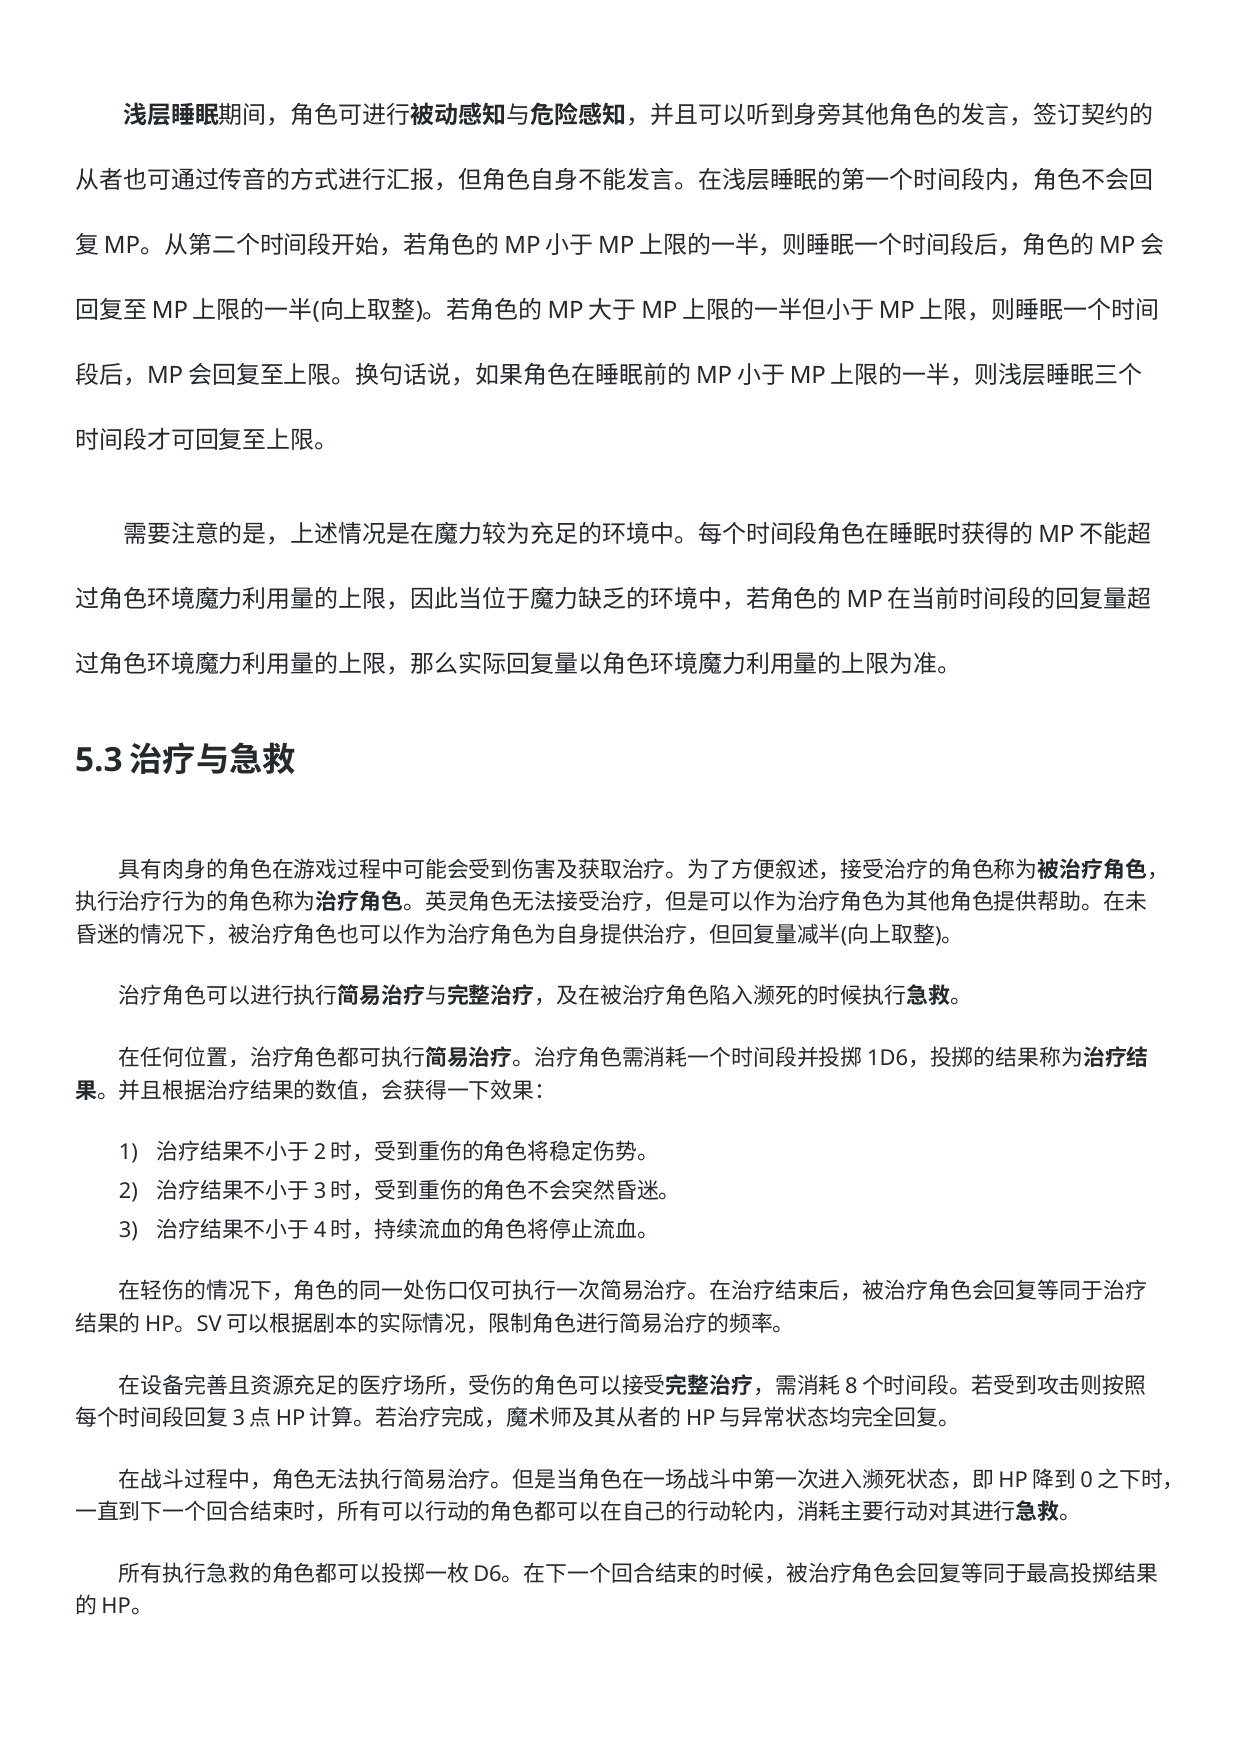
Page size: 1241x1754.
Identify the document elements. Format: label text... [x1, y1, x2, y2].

text 所有执行急救的角色都可以投掷一枚D6。在下一个回合结束的时候，被治疗角色会回复等同于最高投掷结果的HP。 [75, 1556, 1165, 1621]
text 在轻伤的情况下，角色的同一处伤口仅可执行一次简易治疗。在治疗结束后，被治疗角色会回复等同于治疗结果的HP。SV可以根据剧本的实际情况，限制角色进行简易治疗的频率。 [75, 1273, 1165, 1338]
text 治疗角色可以进行执行简易治疗与完整治疗，及在被治疗角色陷入濒死的时候执行急救。 [75, 978, 1165, 1011]
text 在设备完善且资源充足的医疗场所，受伤的角色可以接受完整治疗，需消耗8个时间段。若受到攻击则按照每个时间段回复3点HP计算。若治疗完成，魔术师及其从者的HP与异常状态均完全回复。 [75, 1367, 1165, 1432]
list 治疗结果不小于4时，持续流血的角色将停止流血。 [119, 1211, 1165, 1244]
text 在任何位置，治疗角色都可执行简易治疗。治疗角色需消耗一个时间段并投掷1D6，投掷的结果称为治疗结果。并且根据治疗结果的数值，会获得一下效果： [75, 1040, 1165, 1105]
text 浅层睡眠期间，角色可进行被动感知与危险感知，并且可以听到身旁其他角色的发言，签订契约的从者也可通过传音的方式进行汇报，但角色自身不能发言。在浅层睡眠的第一个时间段内，角色不会回复MP。从第二个时间段开始，若角色的MP小于MP上限的一半，则睡眠一个时间段后，角色的MP会回复至MP上限的一半(向上取整)。若角色的MP大于MP上限的一半但小于MP上限，则睡眠一个时间段后，MP会回复至上限。换句话说，如果角色在睡眠前的MP小于MP上限的一半，则浅层睡眠三个时间段才可回复至上限。 [75, 81, 1165, 471]
list 治疗结果不小于2时，受到重伤的角色将稳定伤势。 [119, 1134, 1165, 1166]
text 具有肉身的角色在游戏过程中可能会受到伤害及获取治疗。为了方便叙述，接受治疗的角色称为被治疗角色，执行治疗行为的角色称为治疗角色。英灵角色无法接受治疗，但是可以作为治疗角色为其他角色提供帮助。在未昏迷的情况下，被治疗角色也可以作为治疗角色为自身提供治疗，但回复量减半(向上取整)。 [75, 851, 1165, 949]
text 需要注意的是，上述情况是在魔力较为充足的环境中。每个时间段角色在睡眠时获得的MP不能超过角色环境魔力利用量的上限，因此当位于魔力缺乏的环境中，若角色的MP在当前时间段的回复量超过角色环境魔力利用量的上限，那么实际回复量以角色环境魔力利用量的上限为准。 [75, 500, 1165, 695]
list 治疗结果不小于3时，受到重伤的角色不会突然昏迷。 [119, 1173, 1165, 1205]
subtitle 5.3治疗与急救 [75, 724, 1165, 789]
text 在战斗过程中，角色无法执行简易治疗。但是当角色在一场战斗中第一次进入濒死状态，即HP降到0之下时，一直到下一个回合结束时，所有可以行动的角色都可以在自己的行动轮内，消耗主要行动对其进行急救。 [75, 1461, 1165, 1526]
